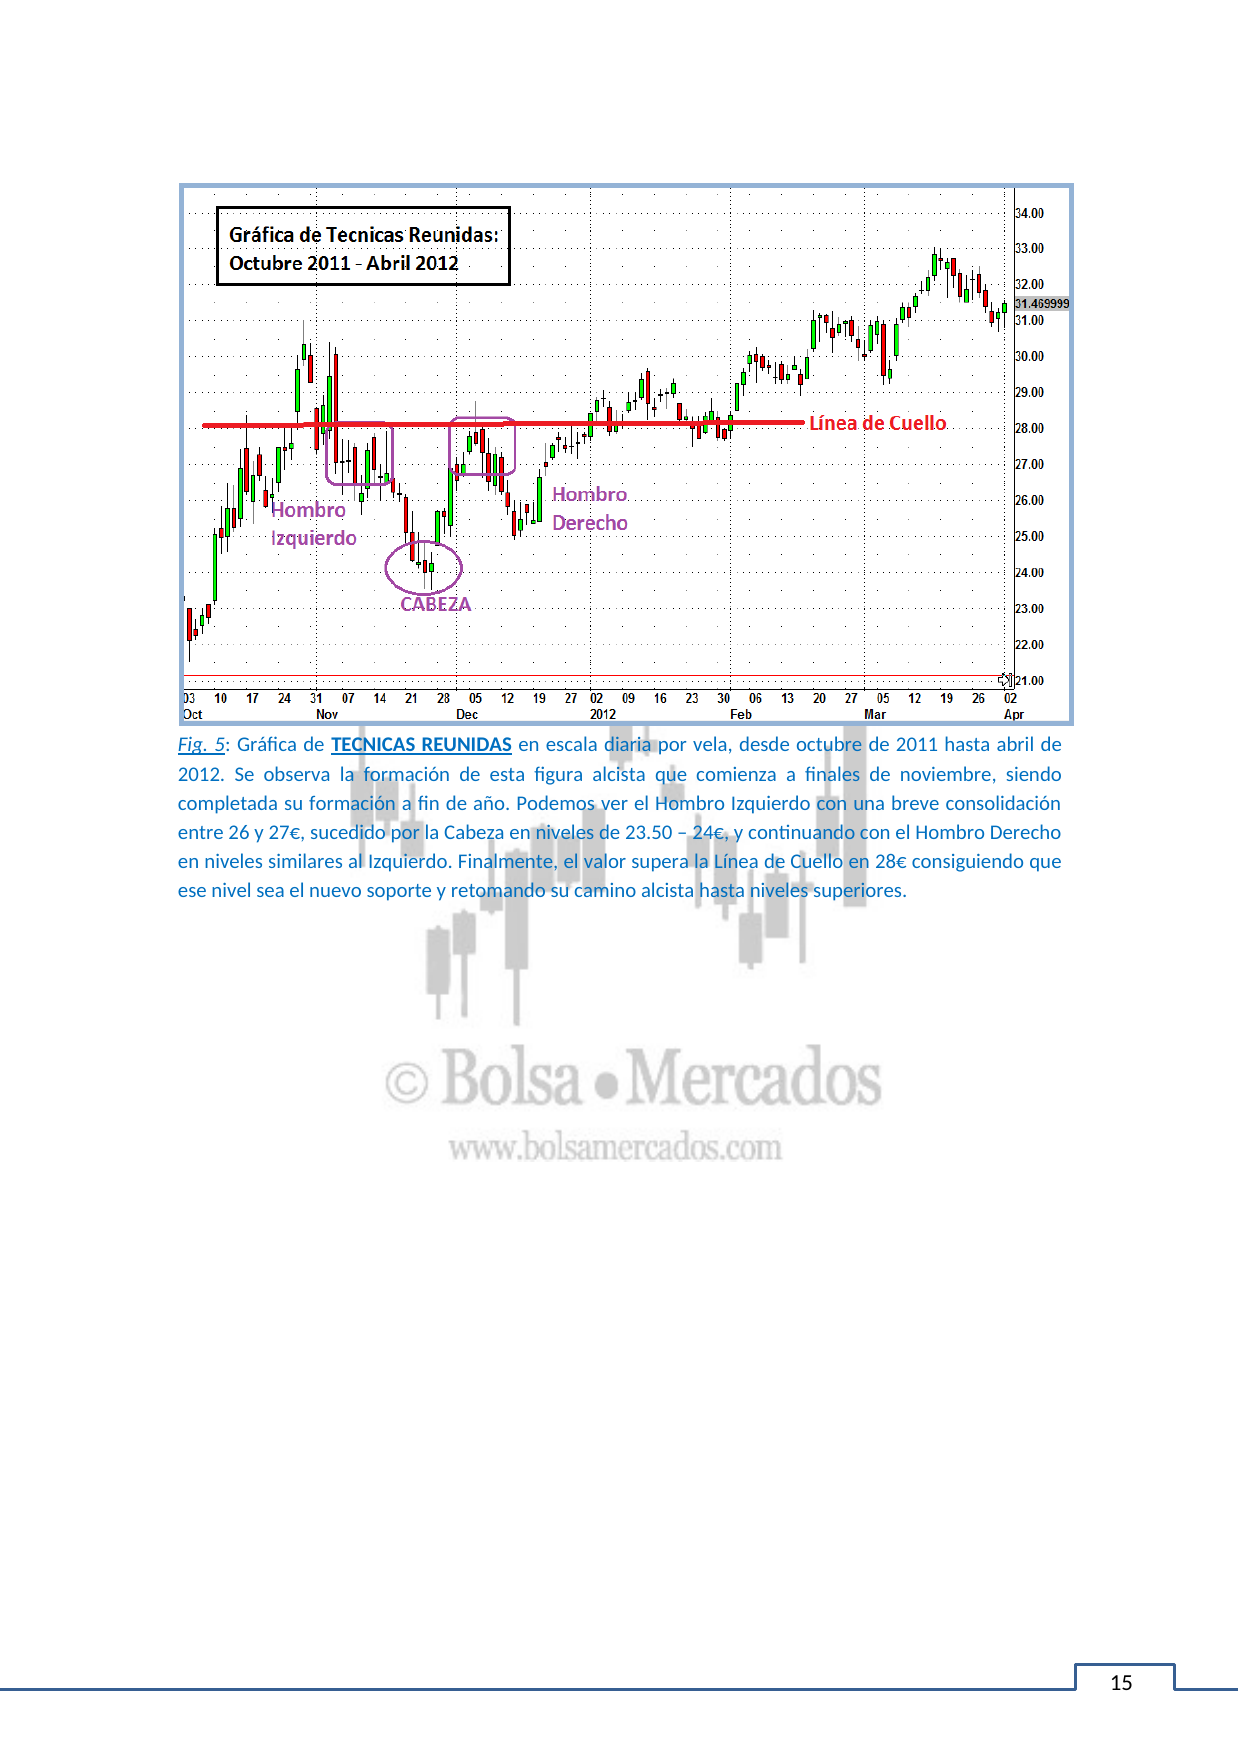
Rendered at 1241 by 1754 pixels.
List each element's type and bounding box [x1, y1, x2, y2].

picture [184, 188, 1069, 721]
picture [349, 726, 894, 1162]
picture [1091, 1666, 1159, 1698]
